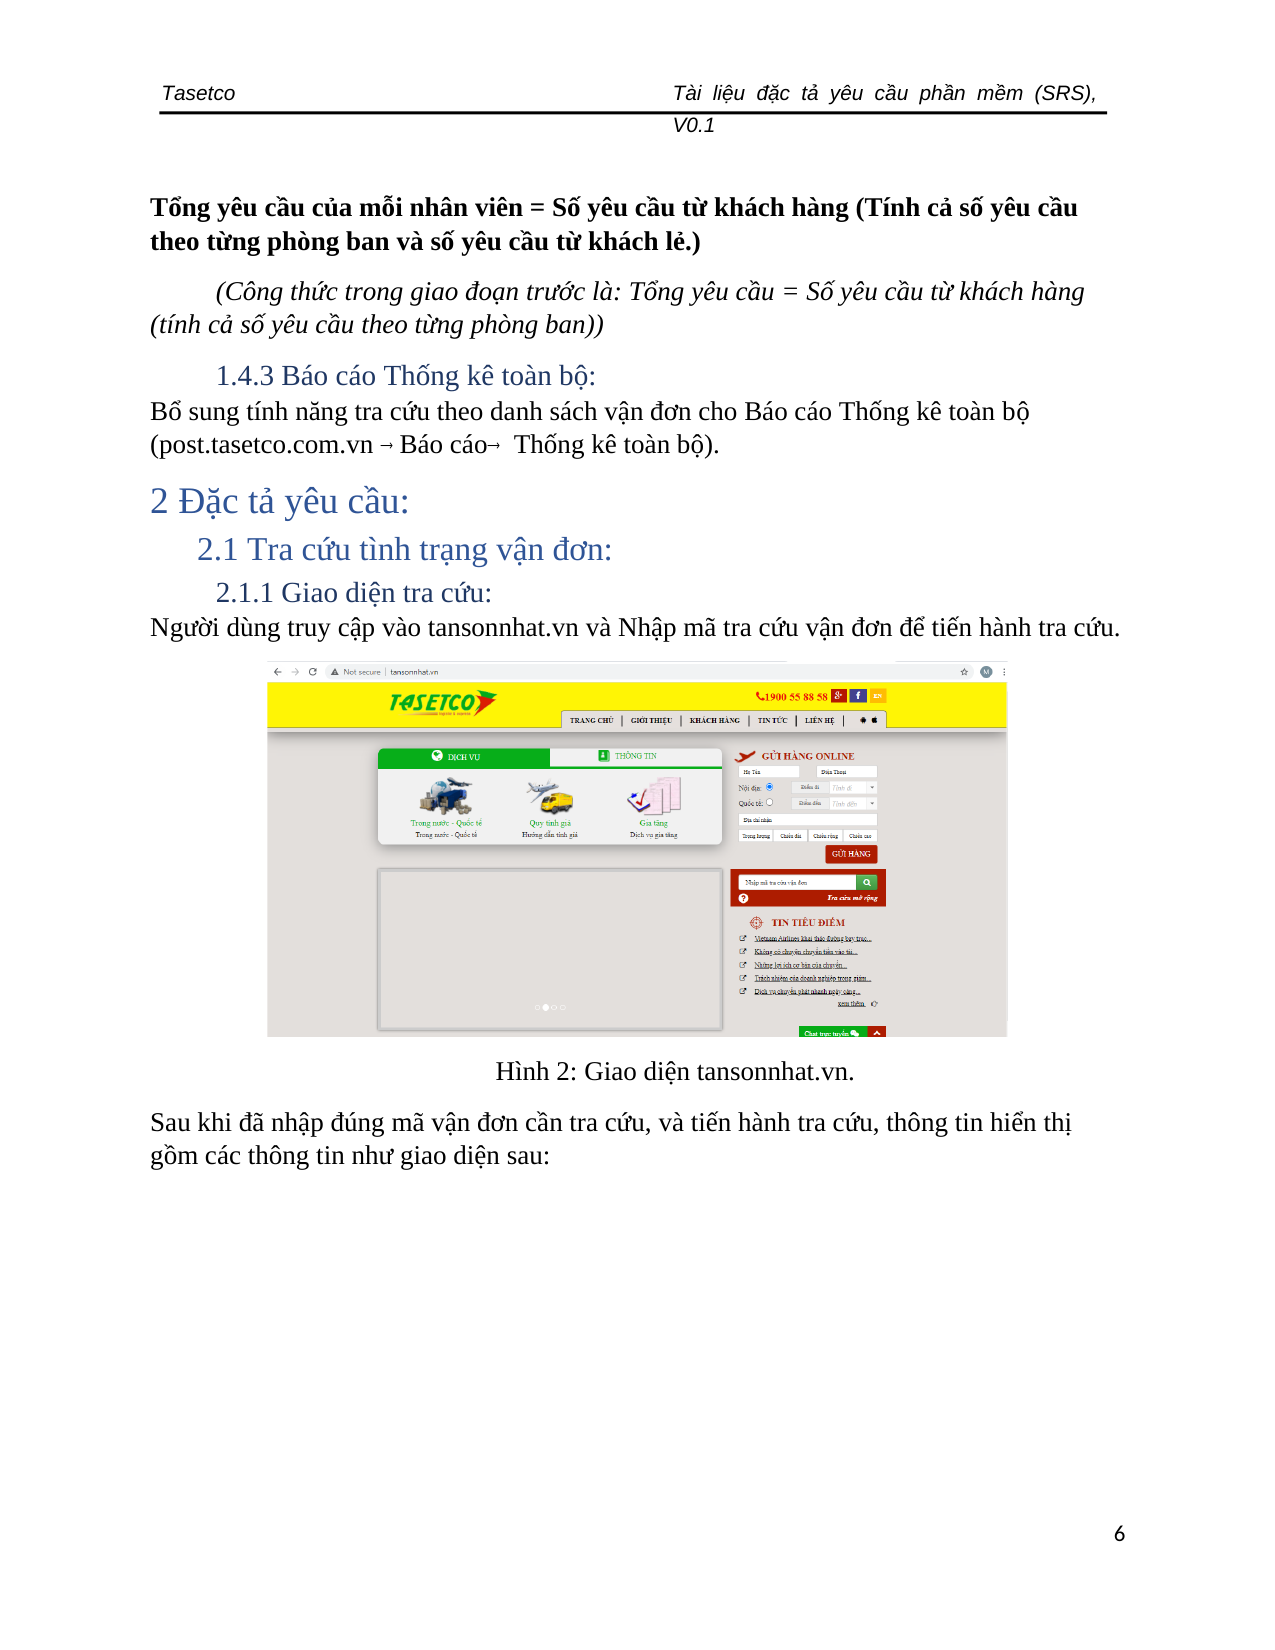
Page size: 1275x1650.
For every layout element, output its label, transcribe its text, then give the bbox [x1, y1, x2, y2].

subtitle 2.1.1 Giao diện tra cứu: [150, 575, 1125, 608]
text Hình 2: Giao diện tansonnhat.vn. [150, 1055, 1125, 1087]
picture [487, 437, 500, 454]
text Sau khi đã nhập đúng mã vận đơn cần tra cứu, và tiến hành tra cứu, thông tin hiển thị gồm các thông tin như giao diện sau: [150, 1106, 1125, 1170]
picture [380, 437, 393, 454]
subtitle 1.4.3 Báo cáo Thống kê toàn bộ: [216, 358, 1125, 392]
text Tổng yêu cầu của mỗi nhân viên = Số yêu cầu từ khách hàng (Tính cả số yêu cầu theo từng phòng ban và số yêu cầu từ khách lẻ.) [150, 191, 1125, 256]
text Người dùng truy cập vào tansonnhat.vn và Nhập mã tra cứu vận đơn để tiến hành tra cứu. [150, 611, 1125, 642]
text Bổ sung tính năng tra cứu theo danh sách vận đơn cho Báo cáo Thống kê toàn bộ (post.tasetco.com.vn Báo cáo Thống kê toàn bộ). [150, 395, 1125, 459]
subtitle 2 Đặc tả yêu cầu: [150, 478, 1125, 522]
text (Công thức trong giao đoạn trước là: Tổng yêu cầu = Số yêu cầu từ khách hàng (tính cả số yêu cầu theo từng phòng ban)) [150, 275, 1125, 339]
picture [267, 661, 1008, 1037]
subtitle 2.1 Tra cứu tình trạng vận đơn: [150, 529, 1125, 567]
